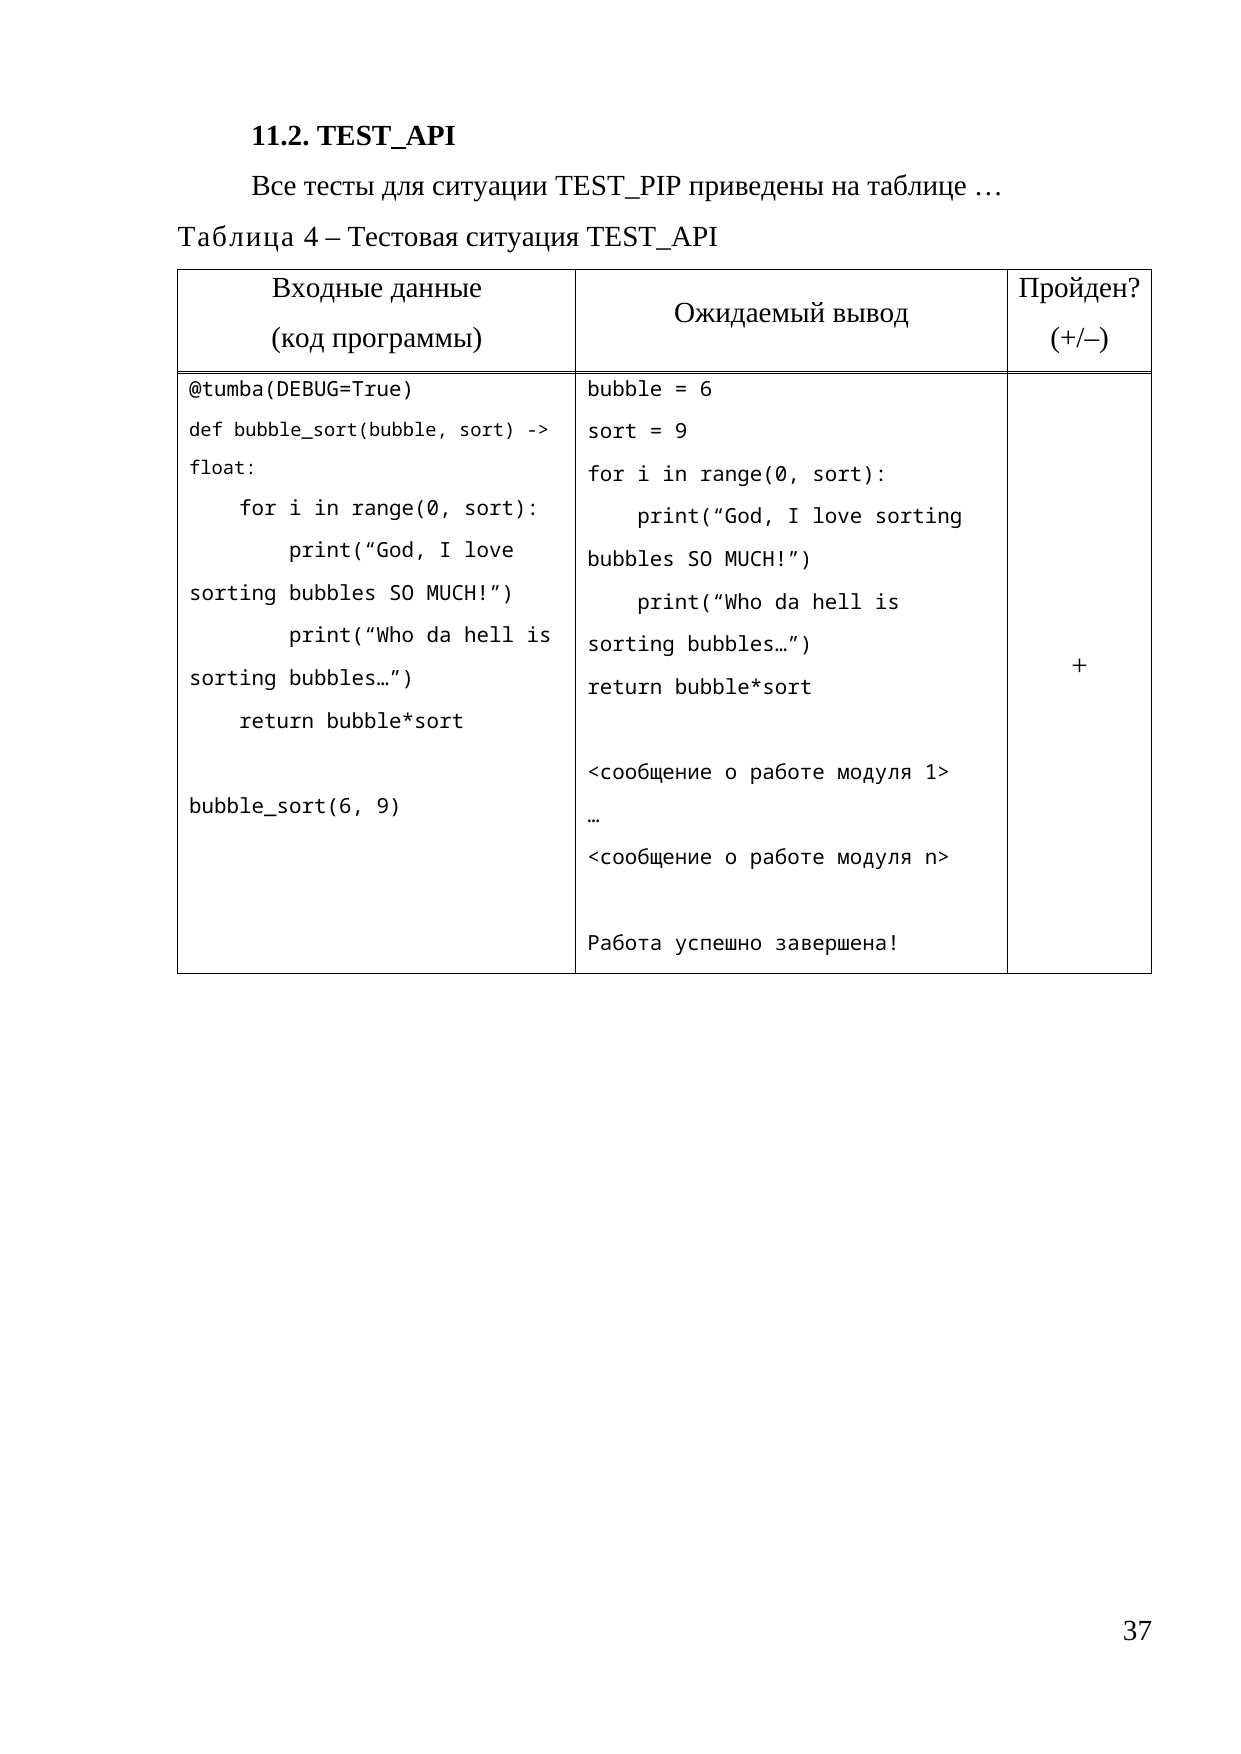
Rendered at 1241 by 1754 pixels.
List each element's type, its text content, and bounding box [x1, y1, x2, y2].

text 11.2. TEST_API [177, 118, 1152, 152]
table_cell bubble = 6 sort = 9 for i in range(0, sort): print(“God, I love sorting bubbles SO MUCH!”) print(“Who da hell is sorting bubbles…”) return bubble*sort <сообщение о работе модуля 1> … <сообщение о работе модуля n> Работа успешно завершена! [576, 374, 1007, 973]
table_header Пройден? (+/–) [1008, 270, 1151, 371]
table_header Входные данные (код программы) [178, 270, 575, 371]
table_cell @tumba(DEBUG=True) def bubble_sort(bubble, sort) -> float: for i in range(0, sort): print(“God, I love sorting bubbles SO MUCH!”) print(“Who da hell is sorting bubbles…”) return bubble*sort bubble_sort(6, 9) [178, 374, 575, 973]
table_header Ожидаемый вывод [576, 270, 1007, 371]
text Все тесты для ситуации TEST_PIP приведены на таблице … [177, 168, 1152, 202]
text Таблица 4 – Тестовая ситуация TEST_API [177, 219, 1152, 252]
table_cell + [1008, 374, 1151, 973]
